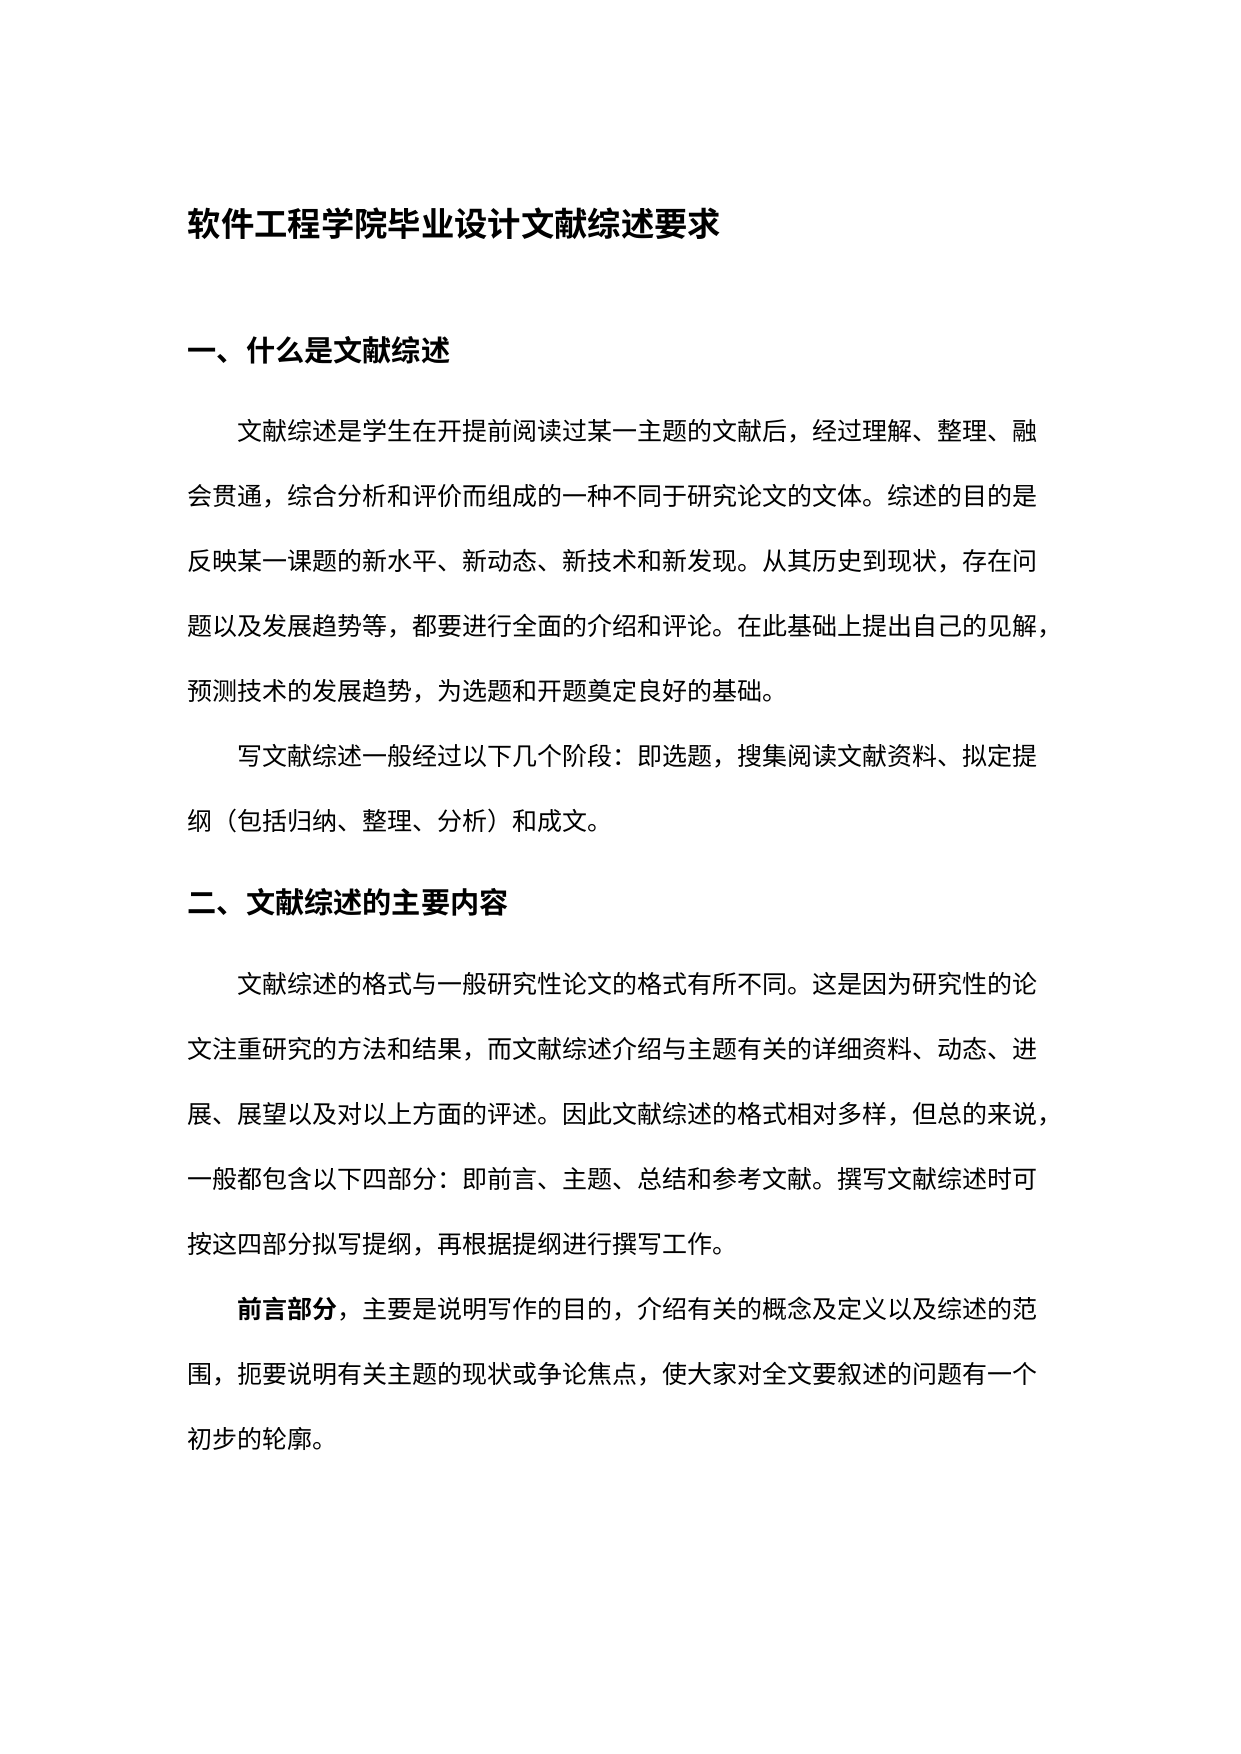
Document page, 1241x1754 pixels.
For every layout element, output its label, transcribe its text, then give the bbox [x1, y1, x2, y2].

text 文献综述是学生在开提前阅读过某一主题的文献后，经过理解、整理、融会贯通，综合分析和评价而组成的一种不同于研究论文的文体。综述的目的是反映某一课题的新水平、新动态、新技术和新发现。从其历史到现状，存在问题以及发展趋势等，都要进行全面的介绍和评论。在此基础上提出自己的见解，预测技术的发展趋势，为选题和开题奠定良好的基础。 [187, 397, 1053, 722]
text 前言部分，主要是说明写作的目的，介绍有关的概念及定义以及综述的范围，扼要说明有关主题的现状或争论焦点，使大家对全文要叙述的问题有一个初步的轮廓。 [187, 1275, 1053, 1470]
text 二、文献综述的主要内容 [187, 869, 1053, 934]
text 文献综述的格式与一般研究性论文的格式有所不同。这是因为研究性的论文注重研究的方法和结果，而文献综述介绍与主题有关的详细资料、动态、进展、展望以及对以上方面的评述。因此文献综述的格式相对多样，但总的来说，一般都包含以下四部分：即前言、主题、总结和参考文献。撰写文献综述时可按这四部分拟写提纲，再根据提纲进行撰写工作。 [187, 950, 1053, 1275]
text 一、什么是文献综述 [187, 316, 1053, 381]
text 写文献综述一般经过以下几个阶段：即选题，搜集阅读文献资料、拟定提纲（包括归纳、整理、分析）和成文。 [187, 722, 1053, 852]
subtitle 软件工程学院毕业设计文献综述要求 [187, 189, 1053, 254]
